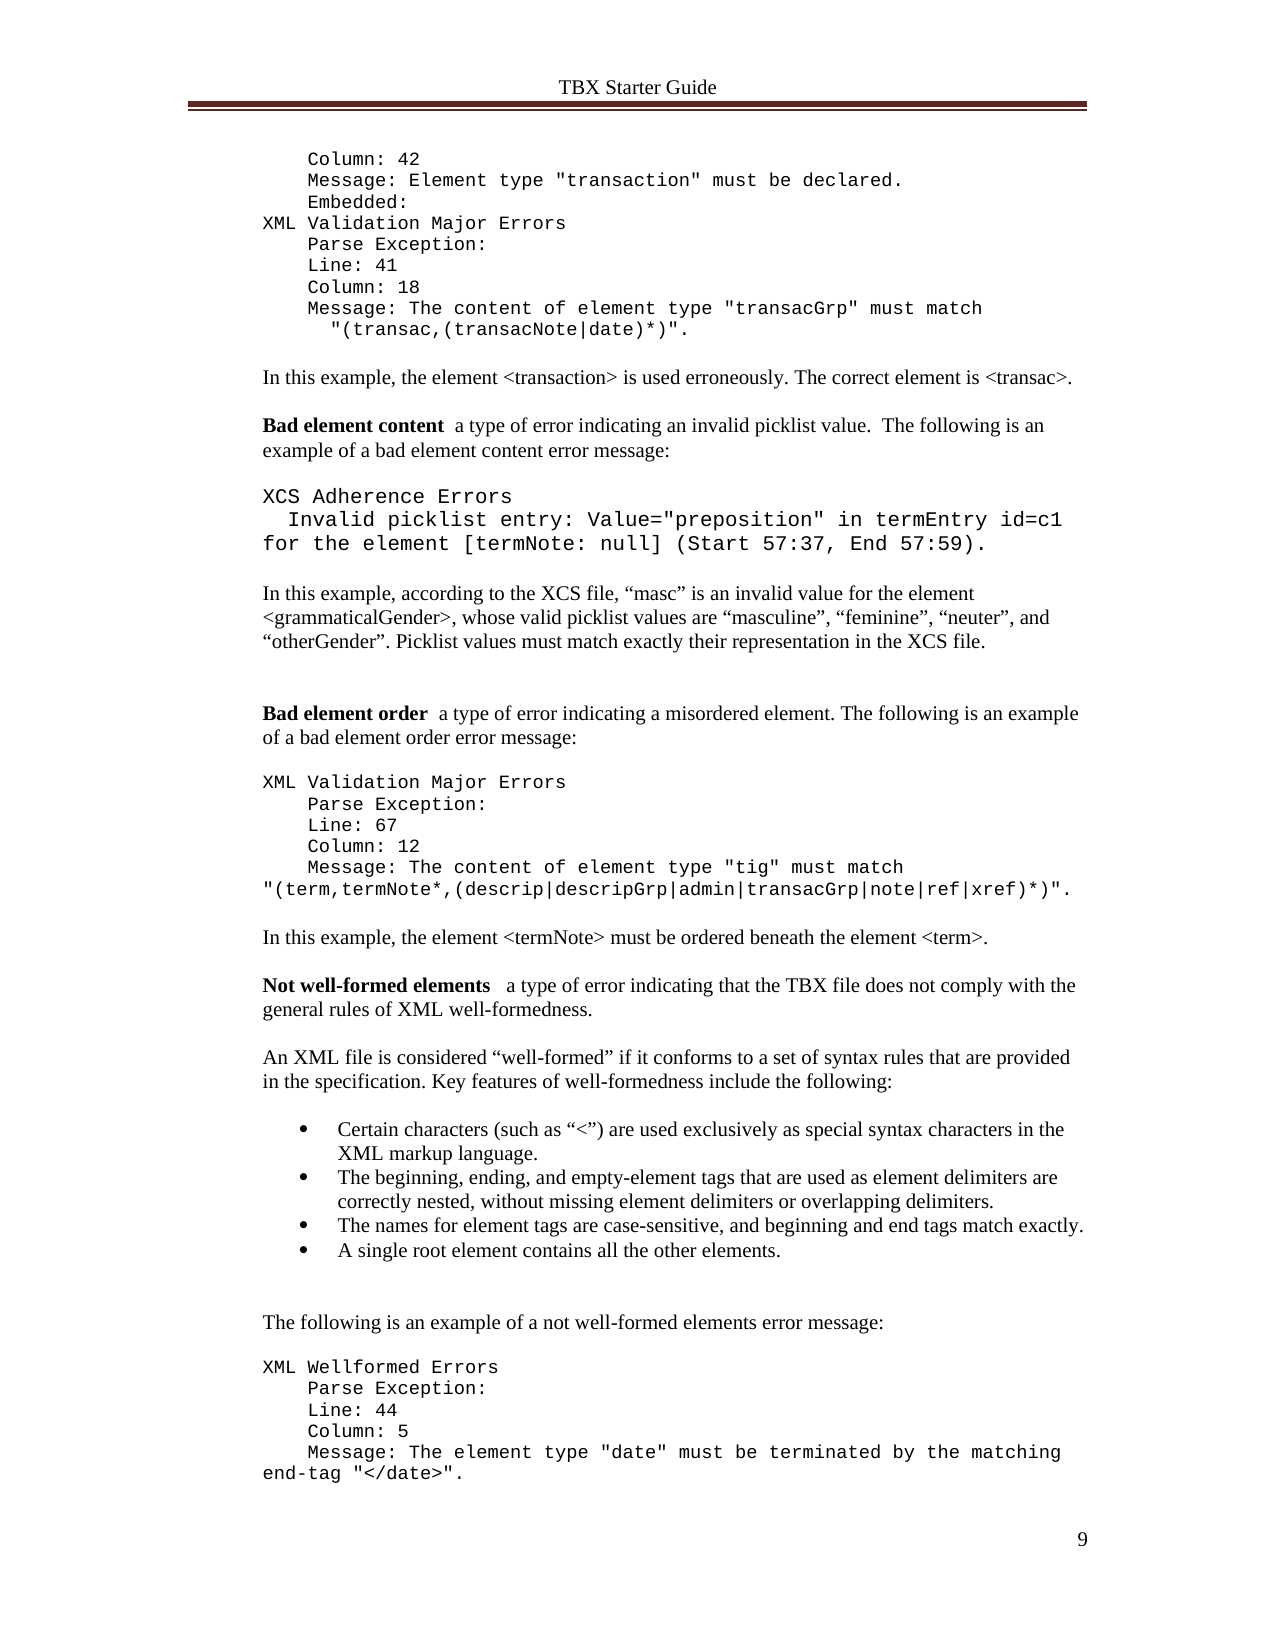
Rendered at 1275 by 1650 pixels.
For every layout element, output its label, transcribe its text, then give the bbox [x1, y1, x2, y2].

text Line: 67 [262, 816, 1087, 837]
text Column: 18 [262, 277, 1087, 299]
list In this example, the element <termNote> must be ordered beneath the element <term>. [262, 925, 1087, 949]
list The beginning, ending, and empty-element tags that are used as element delimiters are correctly nested, without missing element delimiters or overlapping delimiters. [300, 1165, 1087, 1213]
text XML Validation Major Errors [262, 214, 1087, 235]
list A single root element contains all the other elements. [300, 1237, 1087, 1262]
text Message: Element type "transaction" must be declared. [262, 171, 1087, 192]
list In this example, the element <transaction> is used erroneously. The correct element is <transac>. [262, 365, 1087, 389]
text Line: 41 [262, 256, 1087, 277]
text XCS Adherence Errors [262, 486, 1087, 509]
list Not well-formed elements a type of error indicating that the TBX file does not comply with the general rules of XML well-formedness. [262, 973, 1087, 1021]
list An XML file is considered “well-formed” if it conforms to a set of syntax rules that are provided in the specification. Key features of well-formedness include the following: [262, 1045, 1087, 1093]
list Bad element order a type of error indicating a misordered element. The following is an example of a bad element order error message: [262, 701, 1087, 749]
text "(transac,(transacNote|date)*)". [262, 320, 1087, 341]
text Parse Exception: [262, 794, 1087, 816]
text Column: 12 [262, 837, 1087, 858]
list The names for element tags are case-sensitive, and beginning and end tags match exactly. [300, 1213, 1087, 1237]
text Embedded: [262, 192, 1087, 214]
text Message: The element type "date" must be terminated by the matching end-tag "</date>". [262, 1443, 1087, 1485]
list The following is an example of a not well-formed elements error message: [262, 1310, 1087, 1334]
text Column: 42 [262, 150, 1087, 171]
text Parse Exception: [262, 235, 1087, 256]
list Bad element content a type of error indicating an invalid picklist value. The following is an example of a bad element content error message: [262, 413, 1087, 462]
text Message: The content of element type "tig" must match "(term,termNote*,(descrip|descripGrp|admin|transacGrp|note|ref|xref)*)". [262, 858, 1087, 901]
text Column: 5 [262, 1422, 1087, 1443]
list In this example, according to the XCS file, “masc” is an invalid value for the element <grammaticalGender>, whose valid picklist values are “masculine”, “feminine”, “neuter”, and “otherGender”. Picklist values must match exactly their representation in the XCS file. [262, 581, 1087, 653]
text XML Wellformed Errors [262, 1358, 1087, 1379]
text Parse Exception: [262, 1379, 1087, 1400]
text XML Validation Major Errors [262, 773, 1087, 794]
list Certain characters (such as “<”) are used exclusively as special syntax characters in the XML markup language. [300, 1117, 1087, 1165]
text Message: The content of element type "transacGrp" must match [262, 299, 1087, 320]
text Line: 44 [262, 1400, 1087, 1422]
text Invalid picklist entry: Value="preposition" in termEntry id=c1 for the element [termNote: null] (Start 57:37, End 57:59). [262, 509, 1087, 557]
